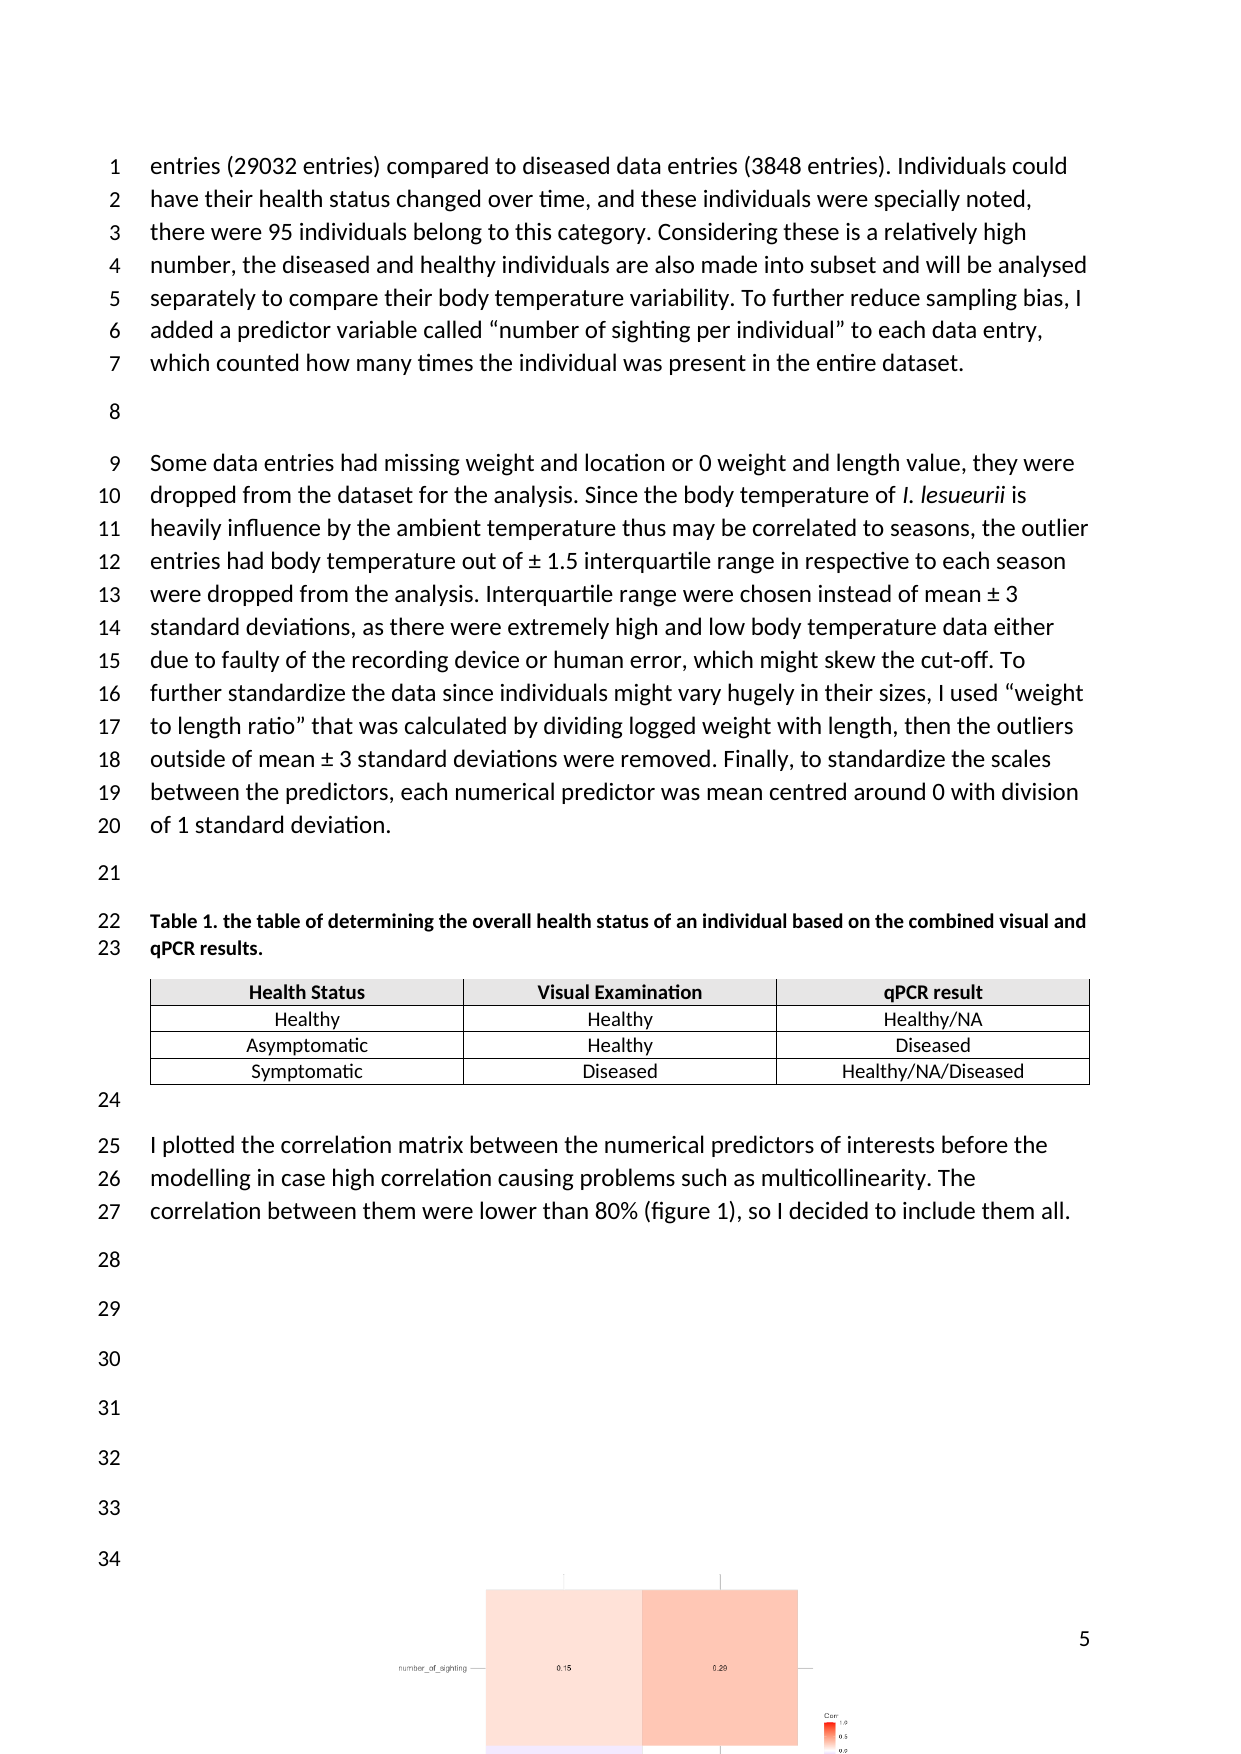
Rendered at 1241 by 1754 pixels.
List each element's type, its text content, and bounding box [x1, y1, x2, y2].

table_cell Asymptomatic [151, 1032, 463, 1058]
table_cell Healthy/NA/Diseased [777, 1059, 1089, 1084]
table_header Visual Examination [464, 979, 776, 1005]
table_cell Diseased [464, 1059, 776, 1084]
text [150, 150, 1090, 378]
text Table 1. the table of determining the overall health status of an individual based on the combined visual and qPCR results. [150, 908, 1090, 961]
table_header qPCR result [777, 979, 1089, 1005]
table_cell Diseased [777, 1032, 1089, 1058]
table_cell Healthy [464, 1032, 776, 1058]
table_cell Symptomatic [151, 1059, 463, 1084]
table_header Health Status [151, 979, 463, 1005]
table_cell Healthy [151, 1006, 463, 1031]
table_cell Healthy [464, 1006, 776, 1031]
picture [384, 1542, 856, 1754]
text I plotted the correlation matrix between the numerical predictors of interests before the modelling in case high correlation causing problems such as multicollinearity. The correlation between them were lower than 80% (figure 1), so I decided to include them all. [150, 1129, 1090, 1226]
text Some data entries had missing weight and location or 0 weight and length value, they were dropped from the dataset for the analysis. Since the body temperature of I. lesueurii is heavily influence by the ambient temperature thus may be correlated to seasons, the outlier entries had body temperature out of ± 1.5 interquartile range in respective to each season were dropped from the analysis. Interquartile range were chosen instead of mean ± 3 standard deviations, as there were extremely high and low body temperature data either due to faulty of the recording device or human error, which might skew the cut-off. To further standardize the data since individuals might vary hugely in their sizes, I used “weight to length ratio” that was calculated by dividing logged weight with length, then the outliers outside of mean ± 3 standard deviations were removed. Finally, to standardize the scales between the predictors, each numerical predictor was mean centred around 0 with division of 1 standard deviation. [150, 447, 1090, 839]
table_cell Healthy/NA [777, 1006, 1089, 1031]
